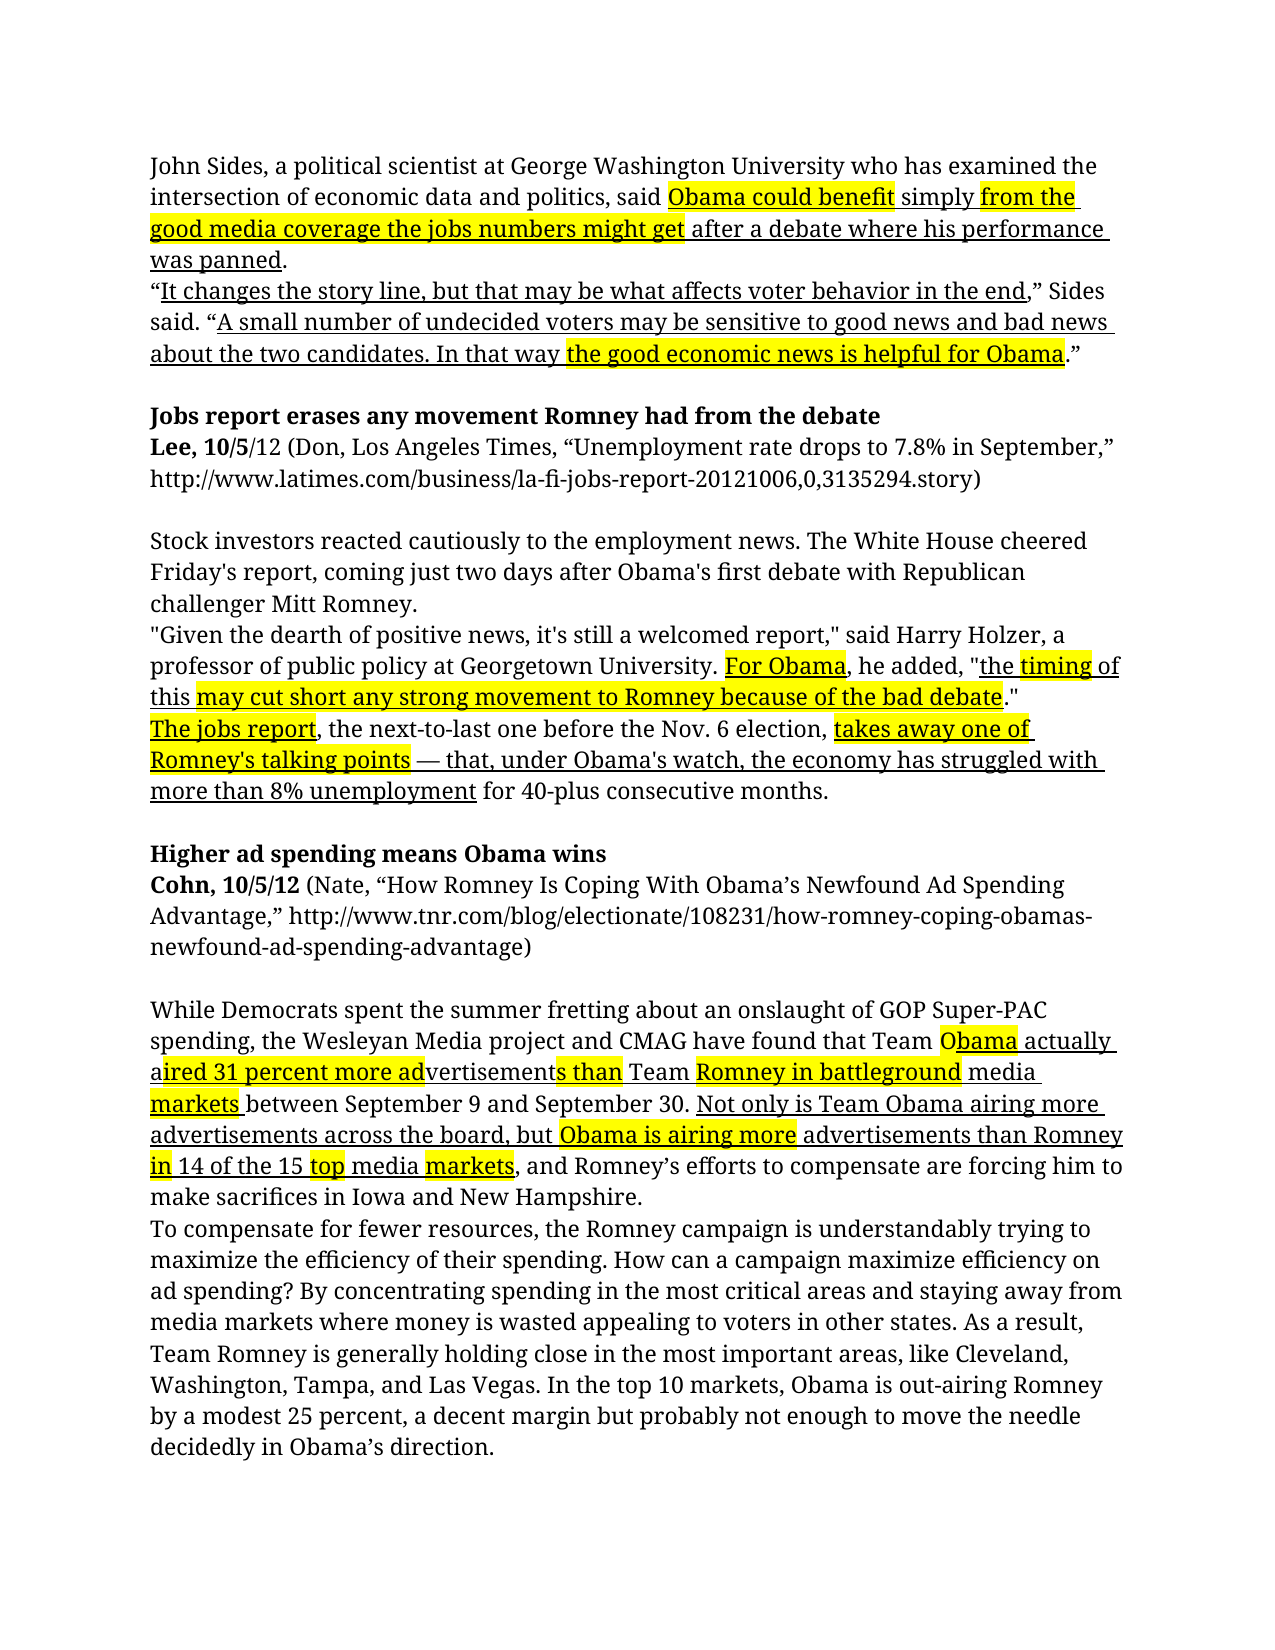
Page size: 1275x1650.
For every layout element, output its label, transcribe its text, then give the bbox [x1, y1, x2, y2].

text John Sides, a political scientist at George Washington University who has examined the intersection of economic data and politics, said Obama could benefit simply from the good media coverage the jobs numbers might get after a debate where his performance was panned. [150, 150, 1125, 275]
text “It changes the story line, but that may be what affects voter behavior in the end,” Sides said. “A small number of undecided voters may be sensitive to good news and bad news about the two candidates. In that way the good economic news is helpful for Obama.” [150, 275, 1125, 369]
text "Given the dearth of positive news, it's still a welcomed report," said Harry Holzer, a professor of public policy at Georgetown University. For Obama, he added, "the timing of this may cut short any strong movement to Romney because of the bad debate." [150, 619, 1125, 712]
text The jobs report, the next-to-last one before the Nov. 6 election, takes away one of Romney's talking points — that, under Obama's watch, the economy has struggled with more than 8% unemployment for 40-plus consecutive months. [150, 712, 1125, 806]
text Stock investors reacted cautiously to the employment news. The White House cheered Friday's report, coming just two days after Obama's first debate with Republican challenger Mitt Romney. [150, 525, 1125, 619]
subtitle Jobs report erases any movement Romney had from the debate [150, 400, 1125, 431]
text To compensate for fewer resources, the Romney campaign is understandably trying to maximize the efficiency of their spending. How can a campaign maximize efficiency on ad spending? By concentrating spending in the most critical areas and staying away from media markets where money is wasted appealing to voters in other states. As a result, Team Romney is generally holding close in the most important areas, like Cleveland, Washington, Tampa, and Las Vegas. In the top 10 markets, Obama is out-airing Romney by a modest 25 percent, a decent margin but probably not enough to move the needle decidedly in Obama’s direction. [150, 1212, 1125, 1462]
subtitle Higher ad spending means Obama wins [150, 837, 1125, 869]
text Cohn, 10/5/12 (Nate, “How Romney Is Coping With Obama’s Newfound Ad Spending Advantage,” http://www.tnr.com/blog/electionate/108231/how-romney-coping-obamas-newfound-ad-spending-advantage) [150, 869, 1125, 962]
text Lee, 10/5/12 (Don, Los Angeles Times, “Unemployment rate drops to 7.8% in September,” http://www.latimes.com/business/la-fi-jobs-report-20121006,0,3135294.story) [150, 431, 1125, 494]
text While Democrats spent the summer fretting about an onslaught of GOP Super-PAC spending, the Wesleyan Media project and CMAG have found that Team Obama actually aired 31 percent more advertisements than Team Romney in battleground media markets between September 9 and September 30. Not only is Team Obama airing more advertisements across the board, but Obama is airing more advertisements than Romney in 14 of the 15 top media markets, and Romney’s efforts to compensate are forcing him to make sacrifices in Iowa and New Hampshire. [150, 994, 1125, 1212]
